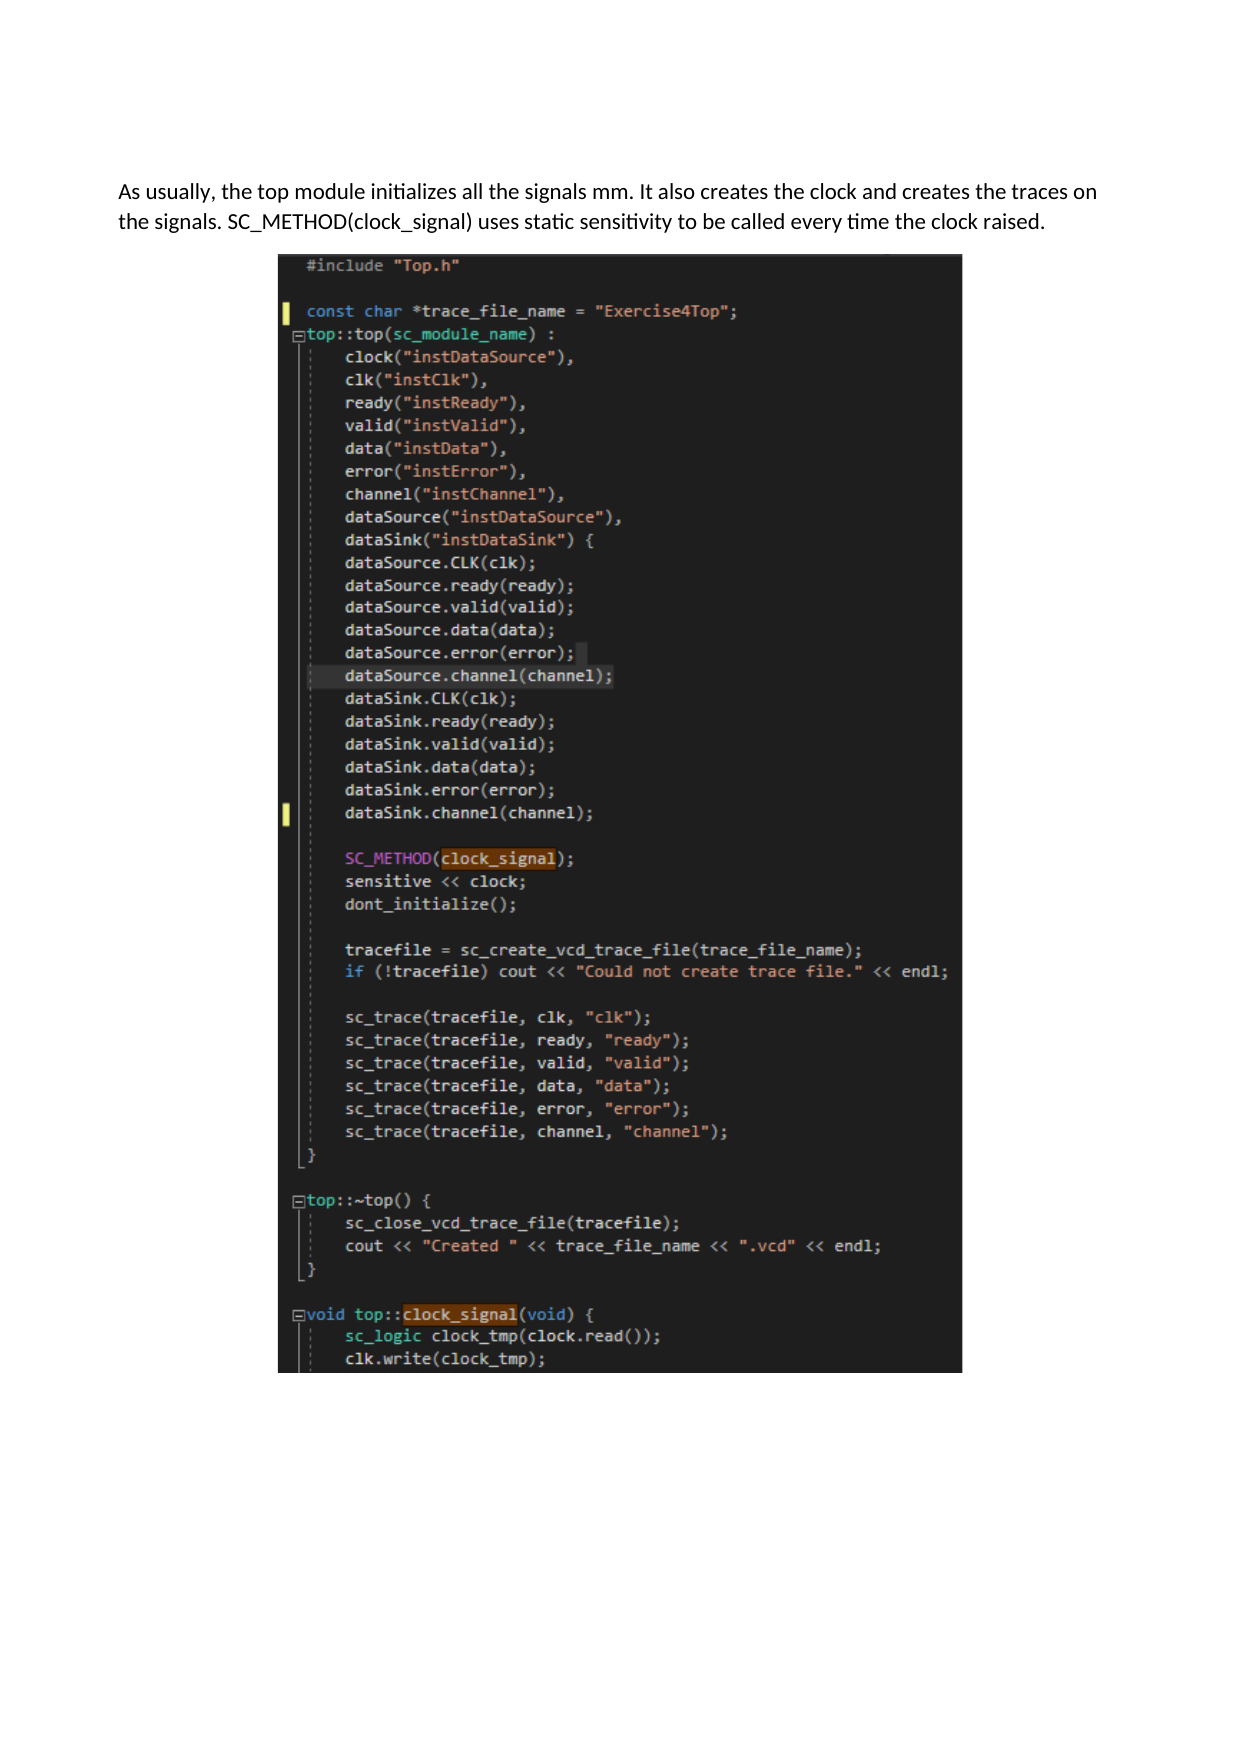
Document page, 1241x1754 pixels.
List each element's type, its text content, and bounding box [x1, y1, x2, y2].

picture [277, 254, 963, 1373]
text As usually, the top module initializes all the signals mm. It also creates the clock and creates the traces on the signals. SC_METHOD(clock_signal) uses static sensitivity to be called every time the clock raised. [118, 177, 1122, 235]
